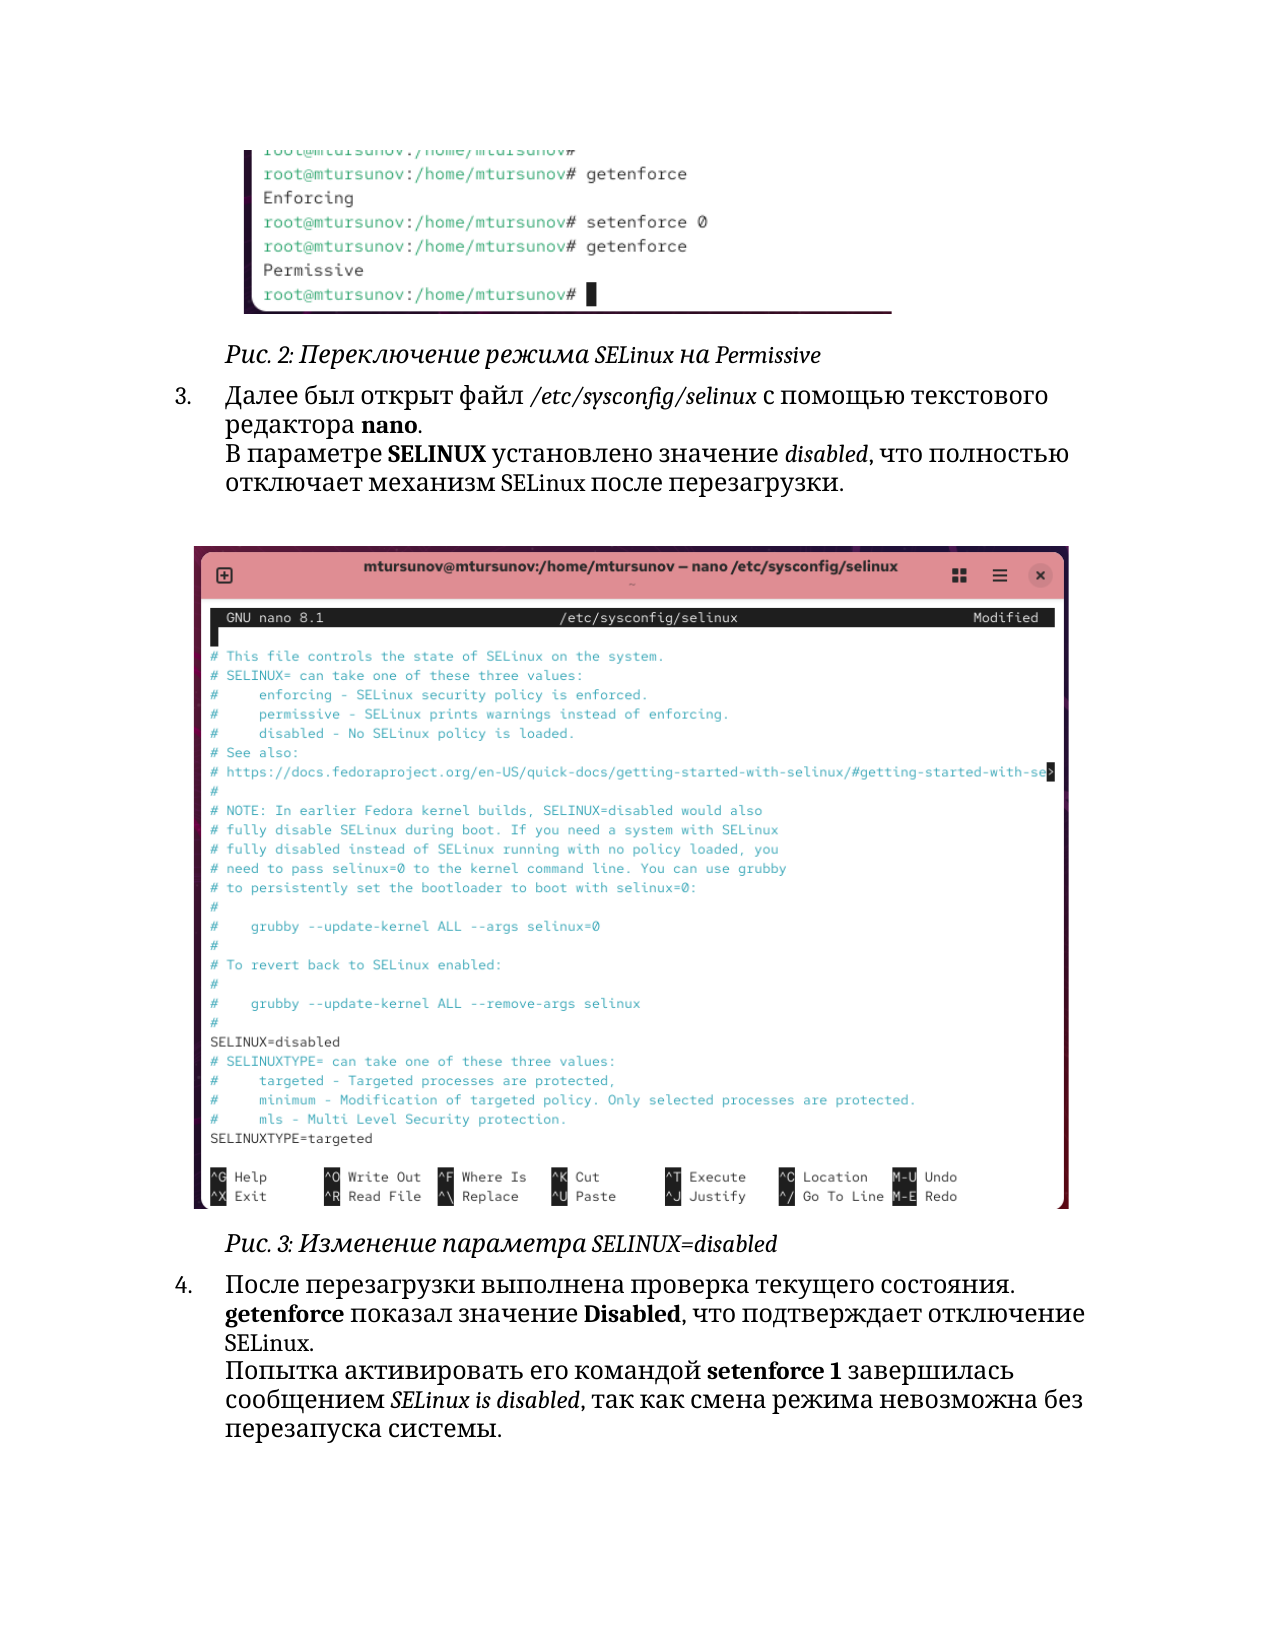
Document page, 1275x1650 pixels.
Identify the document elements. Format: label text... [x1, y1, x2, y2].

list Далее был открыт файл /etc/sysconfig/selinux с помощью текстового редактора nano. В параметре SELINUX установлено значение disabled, что полностью отключает механизм SELinux после перезагрузки. [175, 382, 1125, 497]
picture [193, 546, 1069, 1209]
list Рис. 2: Переключение режима SELinux на Permissive [175, 341, 1125, 370]
list Рис. 3: Изменение параметра SELINUX=disabled [175, 1230, 1125, 1258]
list После перезагрузки выполнена проверка текущего состояния. getenforce показал значение Disabled, что подтверждает отключение SELinux. Попытка активировать его командой setenforce 1 завершилась сообщением SELinux is disabled, так как смена режима невозможна без перезапуска системы. [175, 1271, 1125, 1443]
picture [243, 150, 892, 314]
